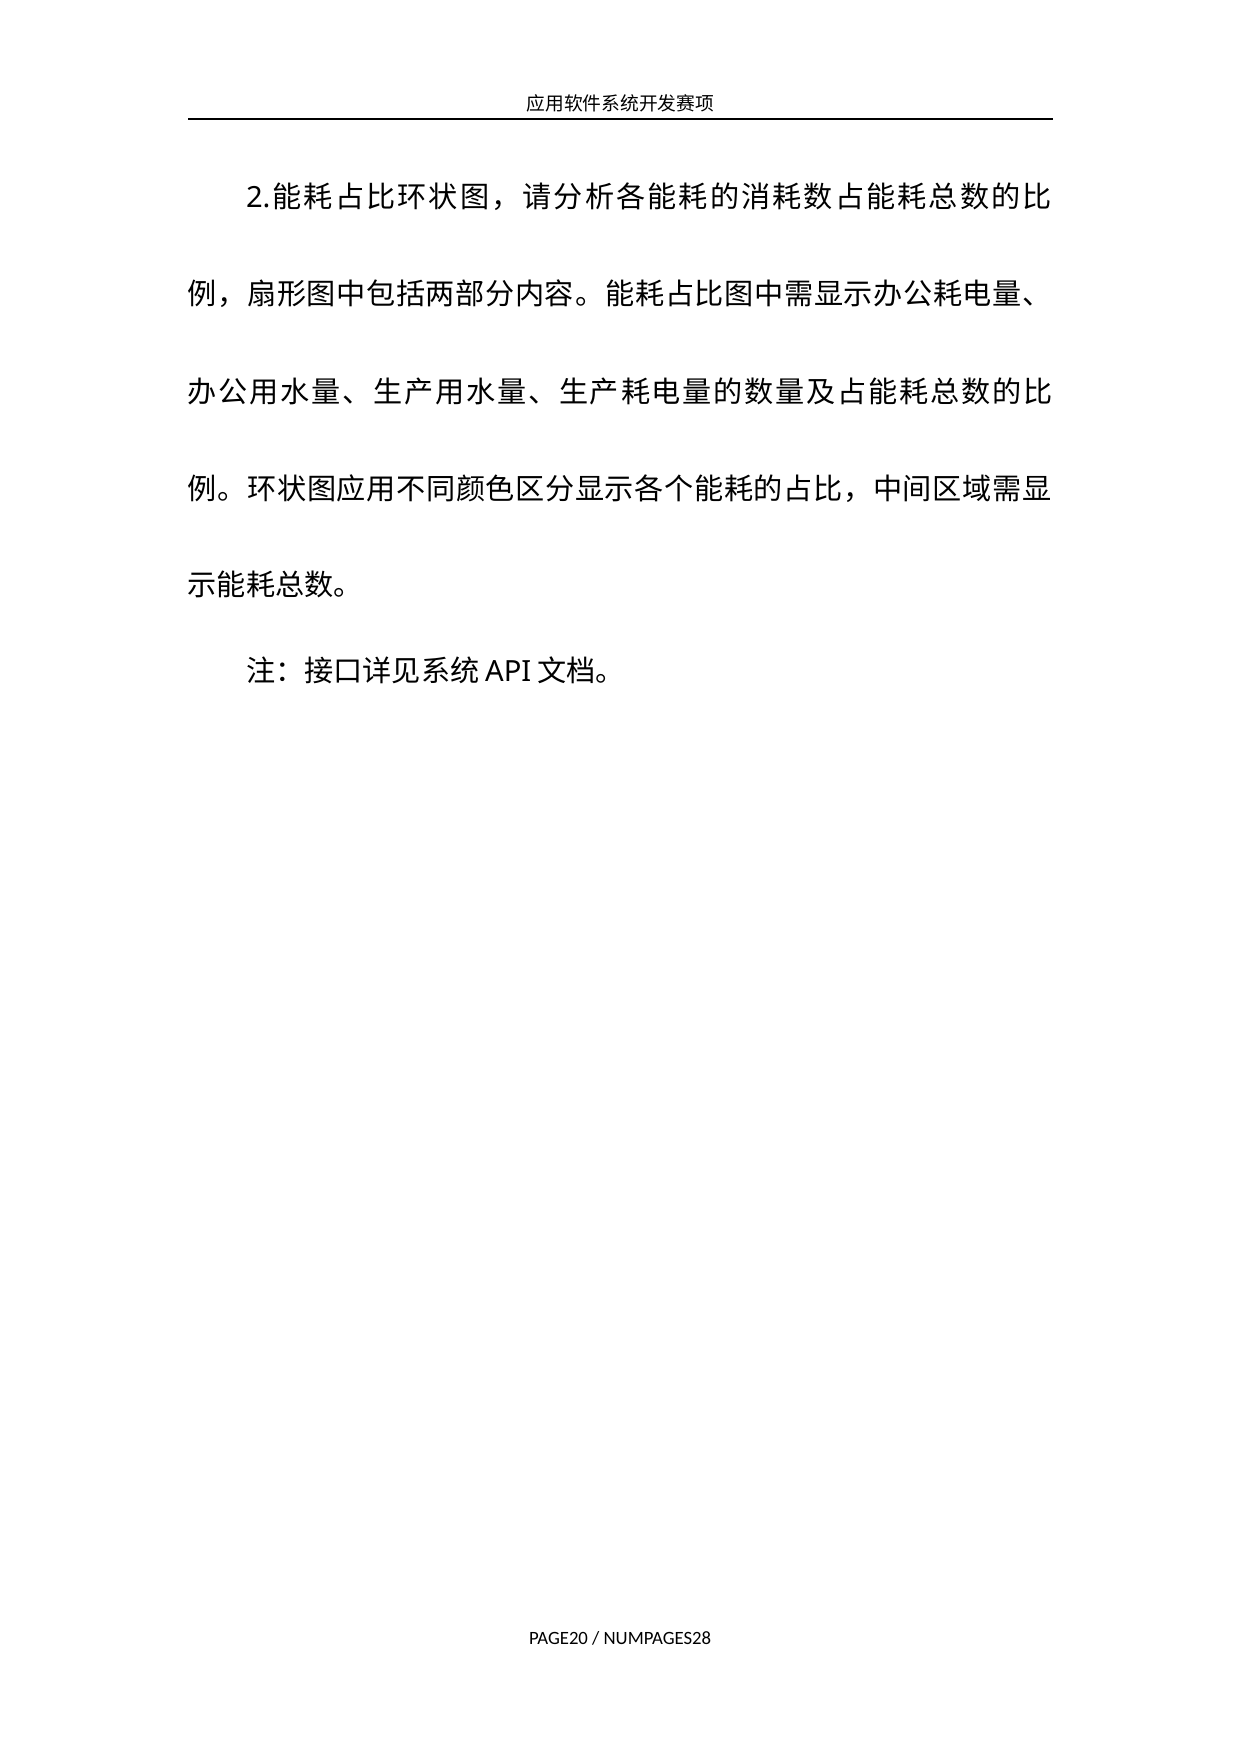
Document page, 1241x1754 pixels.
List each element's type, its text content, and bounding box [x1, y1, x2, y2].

text 注：接口详见系统API文档。 [187, 637, 1053, 702]
text 2.能耗占比环状图，请分析各能耗的消耗数占能耗总数的比例，扇形图中包括两部分内容。能耗占比图中需显示办公耗电量、办公用水量、生产用水量、生产耗电量的数量及占能耗总数的比例。环状图应用不同颜色区分显示各个能耗的占比，中间区域需显示能耗总数。 [187, 162, 1053, 617]
